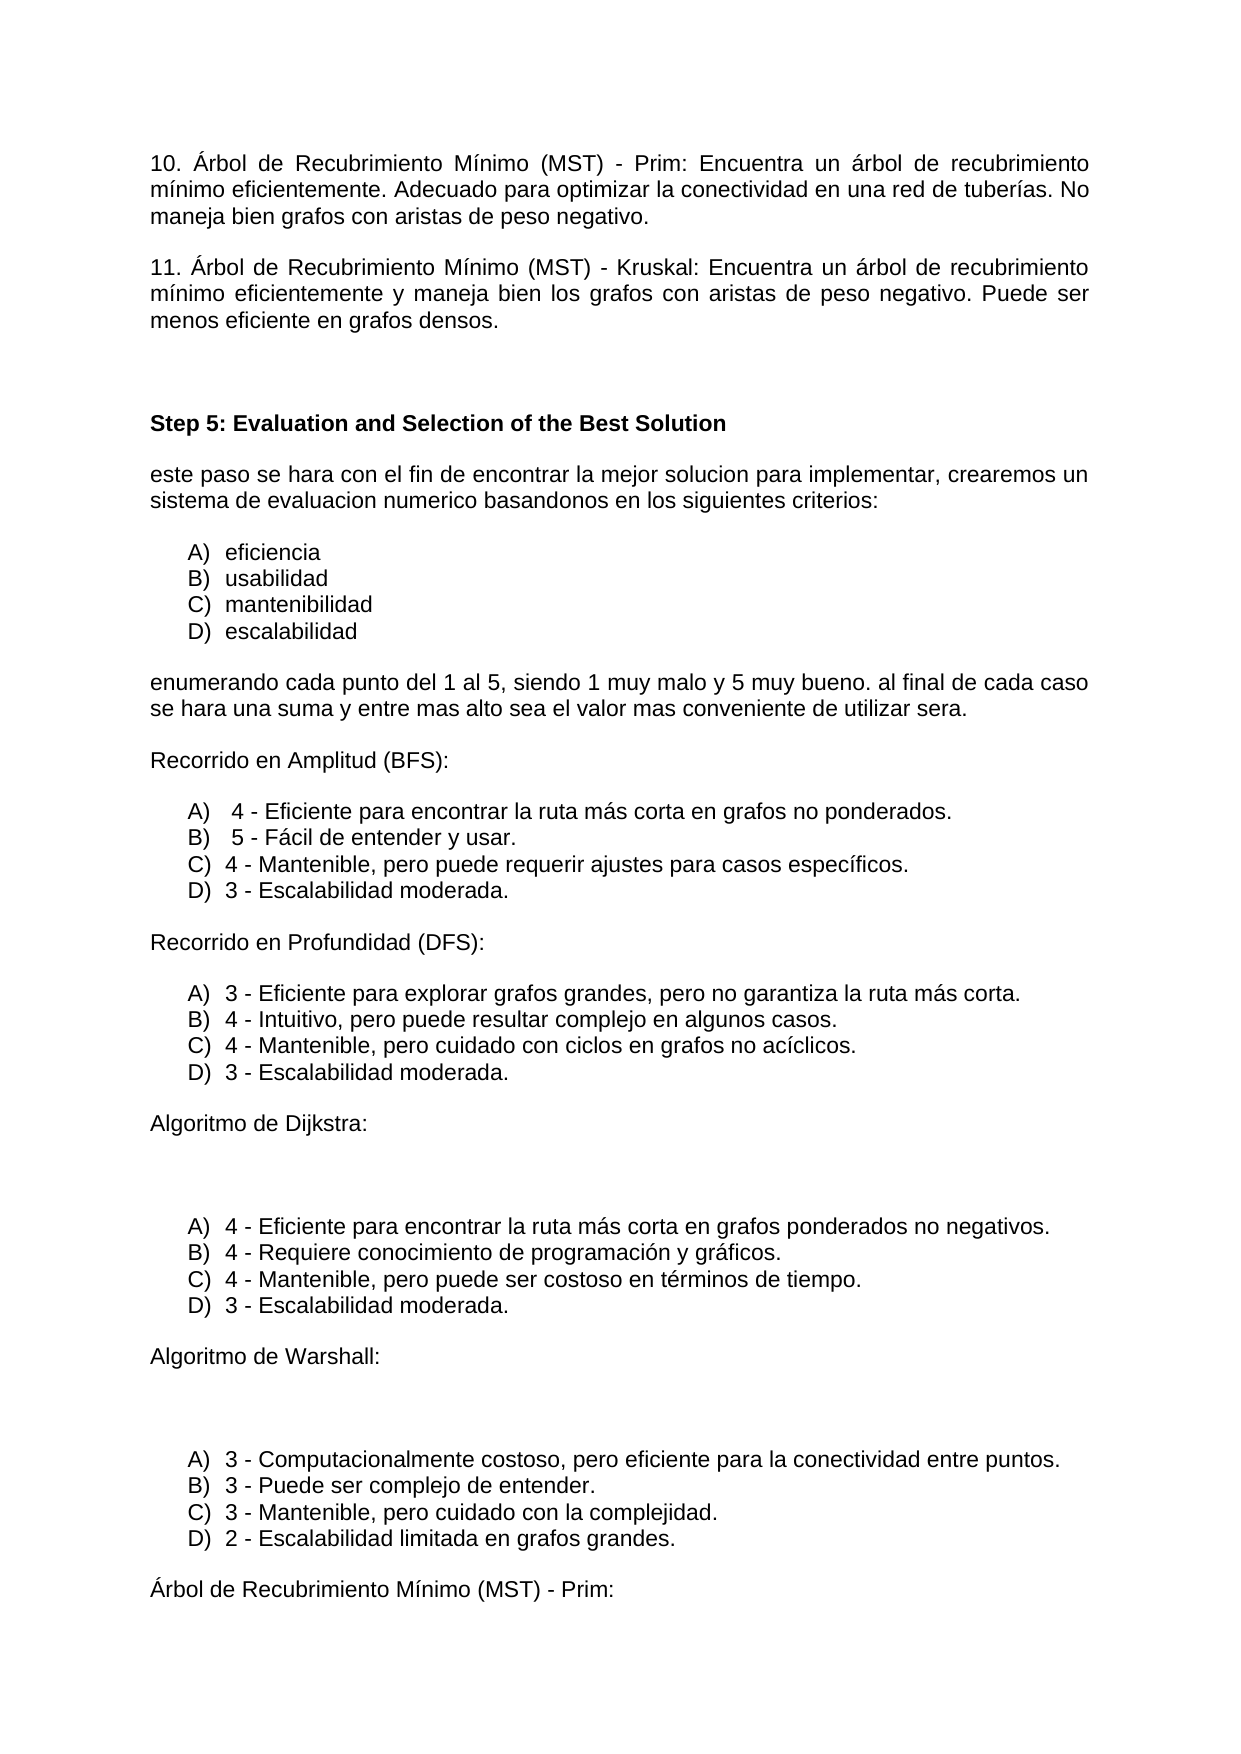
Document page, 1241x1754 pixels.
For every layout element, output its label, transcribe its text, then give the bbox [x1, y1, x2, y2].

list usabilidad [187, 565, 1090, 591]
list 3 - Escalabilidad moderada. [187, 1059, 1090, 1085]
text Recorrido en Amplitud (BFS): [150, 747, 1090, 773]
text 10. Árbol de Recubrimiento Mínimo (MST) - Prim: Encuentra un árbol de recubrimiento mínimo eficientemente. Adecuado para optimizar la conectividad en una red de tuberías. No maneja bien grafos con aristas de peso negativo. [150, 150, 1090, 229]
list mantenibilidad [187, 591, 1090, 618]
list 5 - Fácil de entender y usar. [187, 824, 1090, 851]
list 4 - Intuitivo, pero puede resultar complejo en algunos casos. [187, 1006, 1090, 1032]
list 3 - Computacionalmente costoso, pero eficiente para la conectividad entre puntos. [187, 1446, 1090, 1472]
list 3 - Escalabilidad moderada. [187, 877, 1090, 903]
list 3 - Escalabilidad moderada. [187, 1292, 1090, 1318]
text Step 5: Evaluation and Selection of the Best Solution [150, 409, 1090, 436]
list 3 - Mantenible, pero cuidado con la complejidad. [187, 1499, 1090, 1525]
list 4 - Requiere conocimiento de programación y gráficos. [187, 1239, 1090, 1266]
list 4 - Eficiente para encontrar la ruta más corta en grafos ponderados no negativos. [187, 1213, 1090, 1239]
text 11. Árbol de Recubrimiento Mínimo (MST) - Kruskal: Encuentra un árbol de recubrimiento mínimo eficientemente y maneja bien los grafos con aristas de peso negativo. Puede ser menos eficiente en grafos densos. [150, 254, 1090, 333]
text Recorrido en Profundidad (DFS): [150, 928, 1090, 955]
list 2 - Escalabilidad limitada en grafos grandes. [187, 1525, 1090, 1551]
text Algoritmo de Dijkstra: [150, 1110, 1090, 1137]
list eficiencia [187, 538, 1090, 565]
list 4 - Mantenible, pero puede ser costoso en términos de tiempo. [187, 1266, 1090, 1292]
list 3 - Puede ser complejo de entender. [187, 1472, 1090, 1499]
list 4 - Mantenible, pero puede requerir ajustes para casos específicos. [187, 851, 1090, 877]
list 4 - Eficiente para encontrar la ruta más corta en grafos no ponderados. [187, 798, 1090, 824]
text enumerando cada punto del 1 al 5, siendo 1 muy malo y 5 muy bueno. al final de cada caso se hara una suma y entre mas alto sea el valor mas conveniente de utilizar sera. [150, 669, 1090, 722]
list 4 - Mantenible, pero cuidado con ciclos en grafos no acíclicos. [187, 1032, 1090, 1059]
text este paso se hara con el fin de encontrar la mejor solucion para implementar, crearemos un sistema de evaluacion numerico basandonos en los siguientes criterios: [150, 461, 1090, 513]
list escalabilidad [187, 618, 1090, 644]
text Árbol de Recubrimiento Mínimo (MST) - Prim: [150, 1576, 1090, 1603]
list 3 - Eficiente para explorar grafos grandes, pero no garantiza la ruta más corta. [187, 980, 1090, 1006]
text Algoritmo de Warshall: [150, 1343, 1090, 1370]
